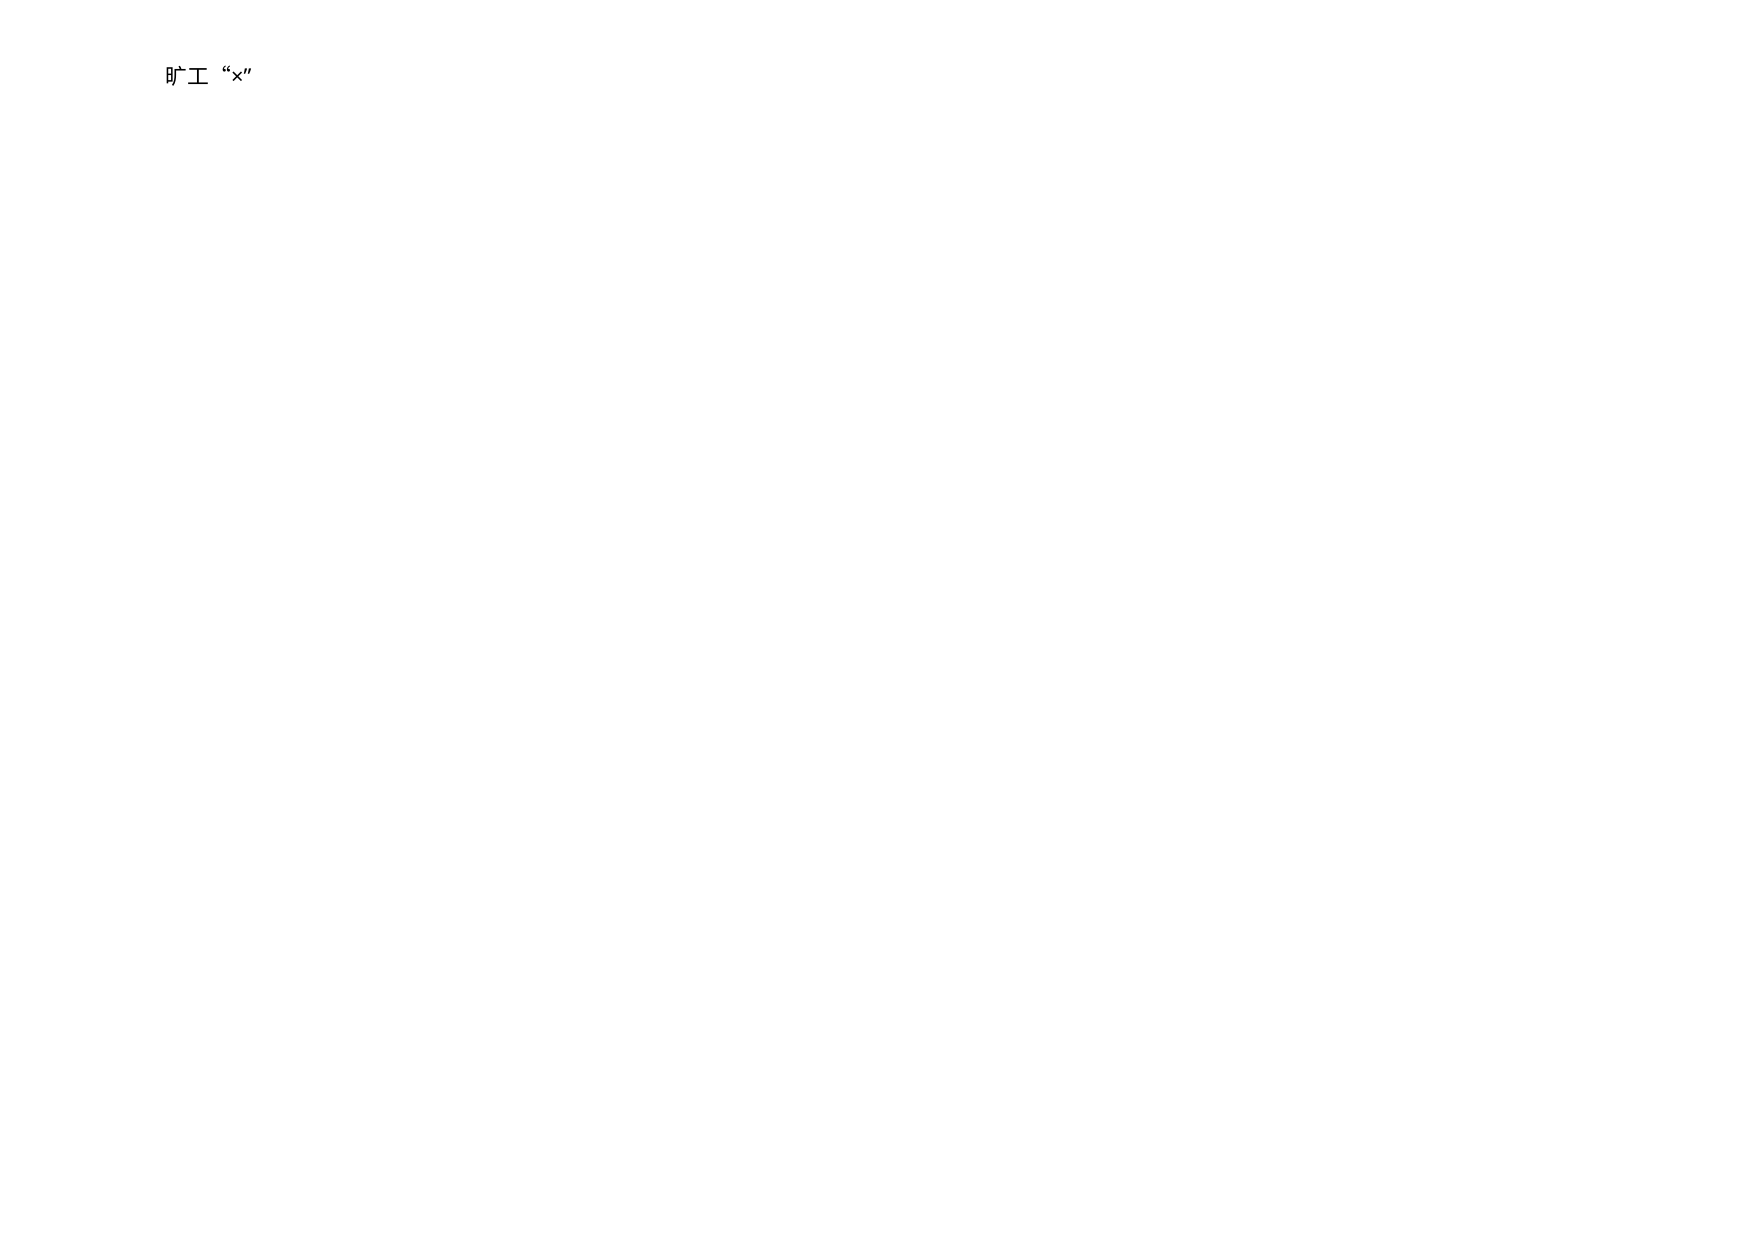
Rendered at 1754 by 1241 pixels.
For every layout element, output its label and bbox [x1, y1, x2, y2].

text [73, 59, 1624, 91]
